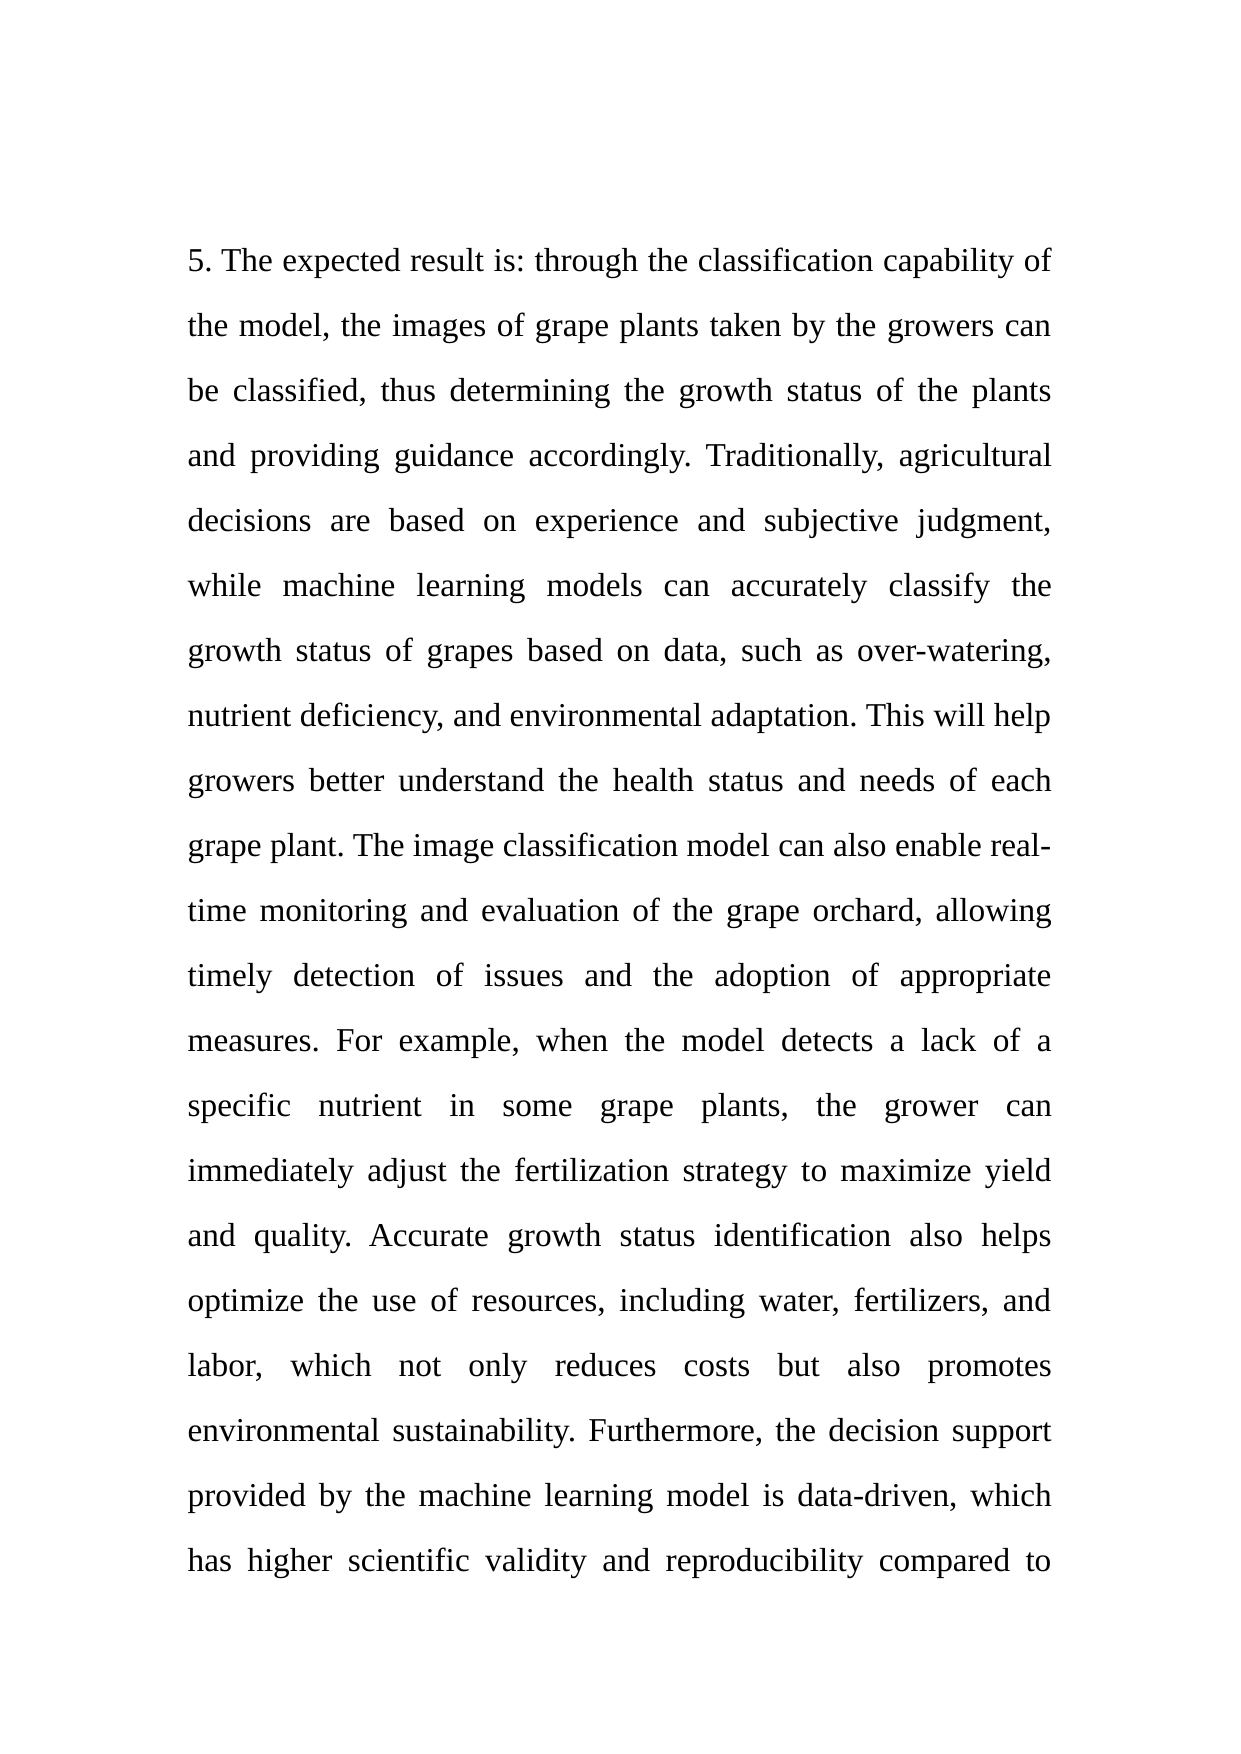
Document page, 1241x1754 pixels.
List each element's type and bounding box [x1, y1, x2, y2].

list [187, 227, 1053, 1592]
